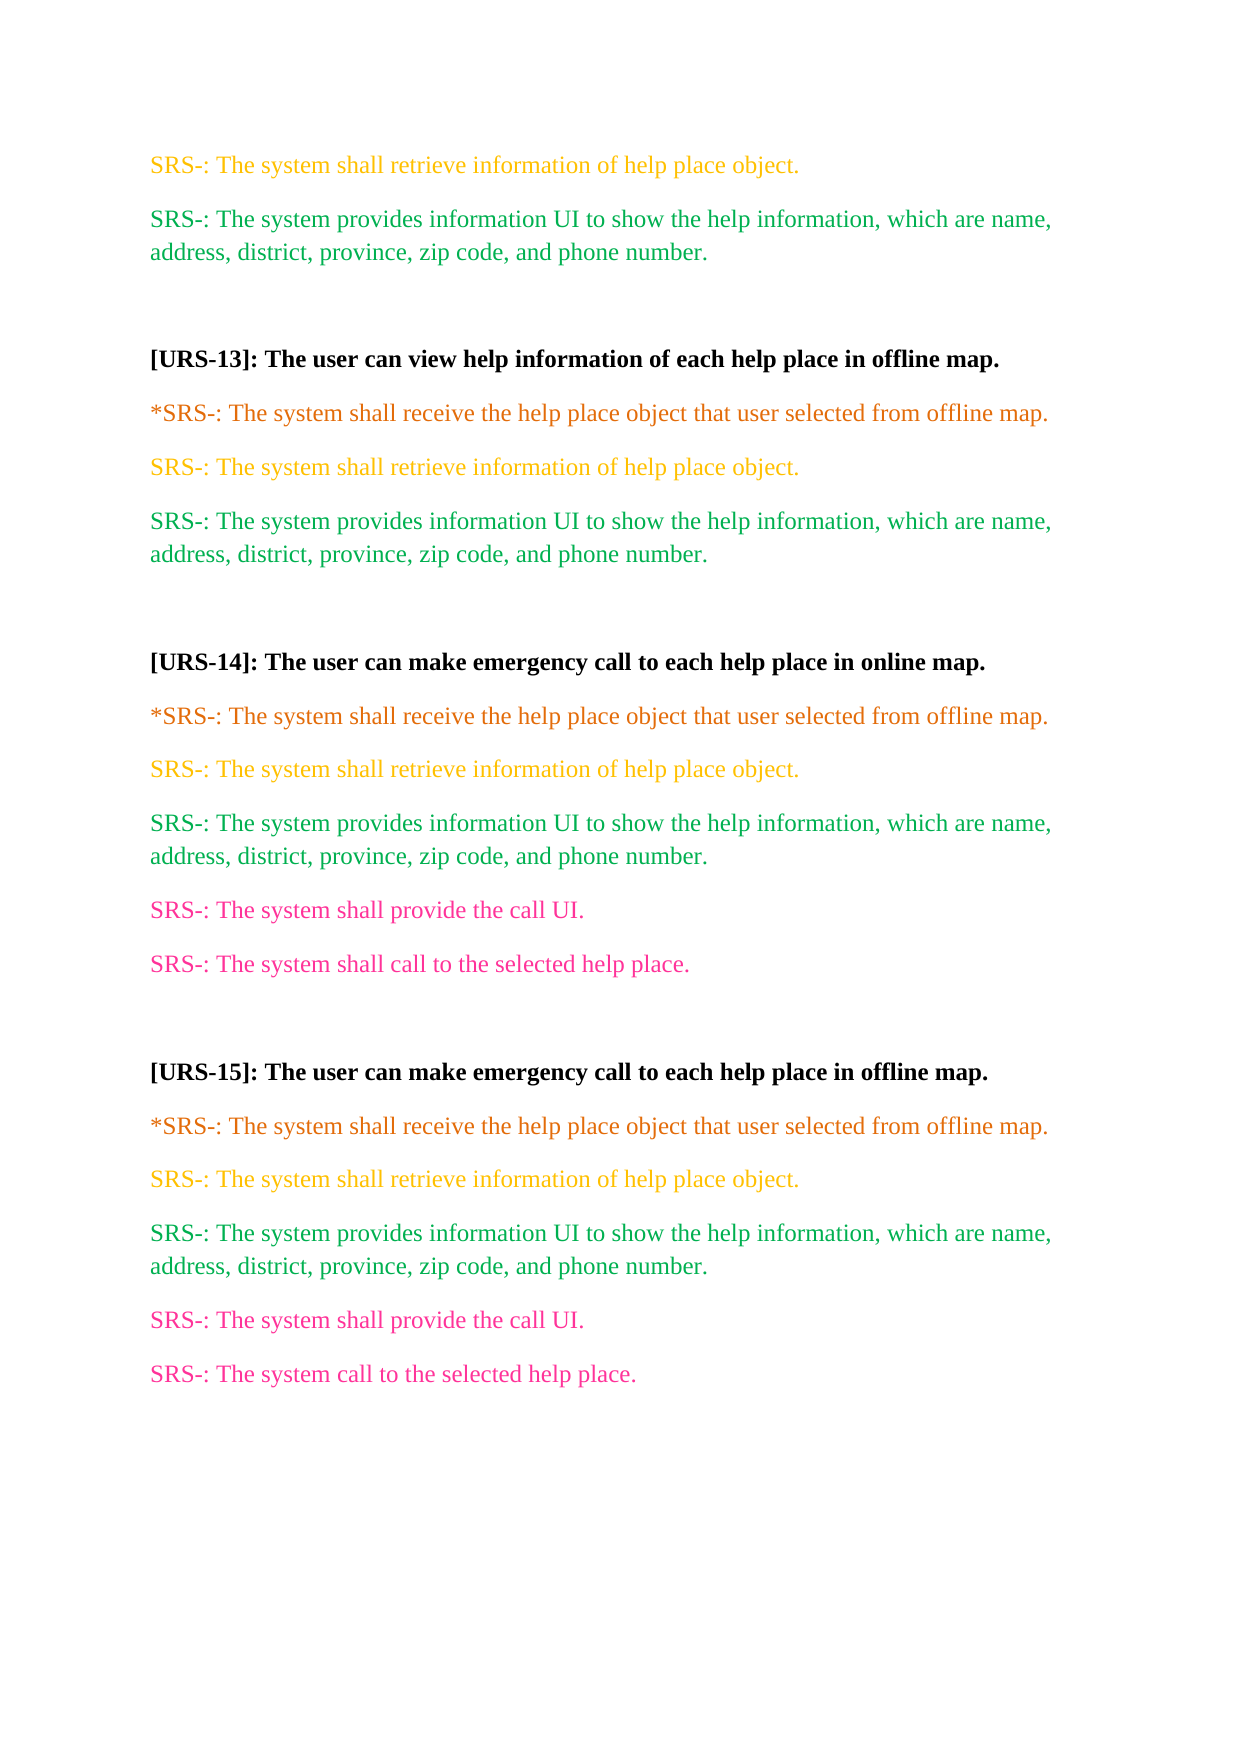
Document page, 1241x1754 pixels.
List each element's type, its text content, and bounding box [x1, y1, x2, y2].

text SRS-: The system shall retrieve information of help place object. [150, 452, 1090, 481]
text SRS-: The system shall provide the call UI. [150, 1305, 1090, 1334]
text [URS-14]: The user can make emergency call to each help place in online map. [150, 647, 1090, 676]
text SRS-: The system call to the selected help place. [150, 1359, 1090, 1388]
text [URS-15]: The user can make emergency call to each help place in offline map. [150, 1057, 1090, 1086]
text *SRS-: The system shall receive the help place object that user selected from offline map. [150, 398, 1090, 427]
text SRS-: The system provides information UI to show the help information, which are name, address, district, province, zip code, and phone number. [150, 204, 1090, 266]
text SRS-: The system provides information UI to show the help information, which are name, address, district, province, zip code, and phone number. [150, 1218, 1090, 1280]
text *SRS-: The system shall receive the help place object that user selected from offline map. [150, 1111, 1090, 1139]
text SRS-: The system shall call to the selected help place. [150, 949, 1090, 978]
text SRS-: The system provides information UI to show the help information, which are name, address, district, province, zip code, and phone number. [150, 506, 1090, 568]
text *SRS-: The system shall receive the help place object that user selected from offline map. [150, 701, 1090, 729]
text SRS-: The system shall retrieve information of help place object. [150, 754, 1090, 783]
text SRS-: The system shall retrieve information of help place object. [150, 150, 1090, 179]
text [URS-13]: The user can view help information of each help place in offline map. [150, 344, 1090, 373]
text SRS-: The system shall provide the call UI. [150, 895, 1090, 924]
text SRS-: The system provides information UI to show the help information, which are name, address, district, province, zip code, and phone number. [150, 808, 1090, 870]
text SRS-: The system shall retrieve information of help place object. [150, 1164, 1090, 1193]
